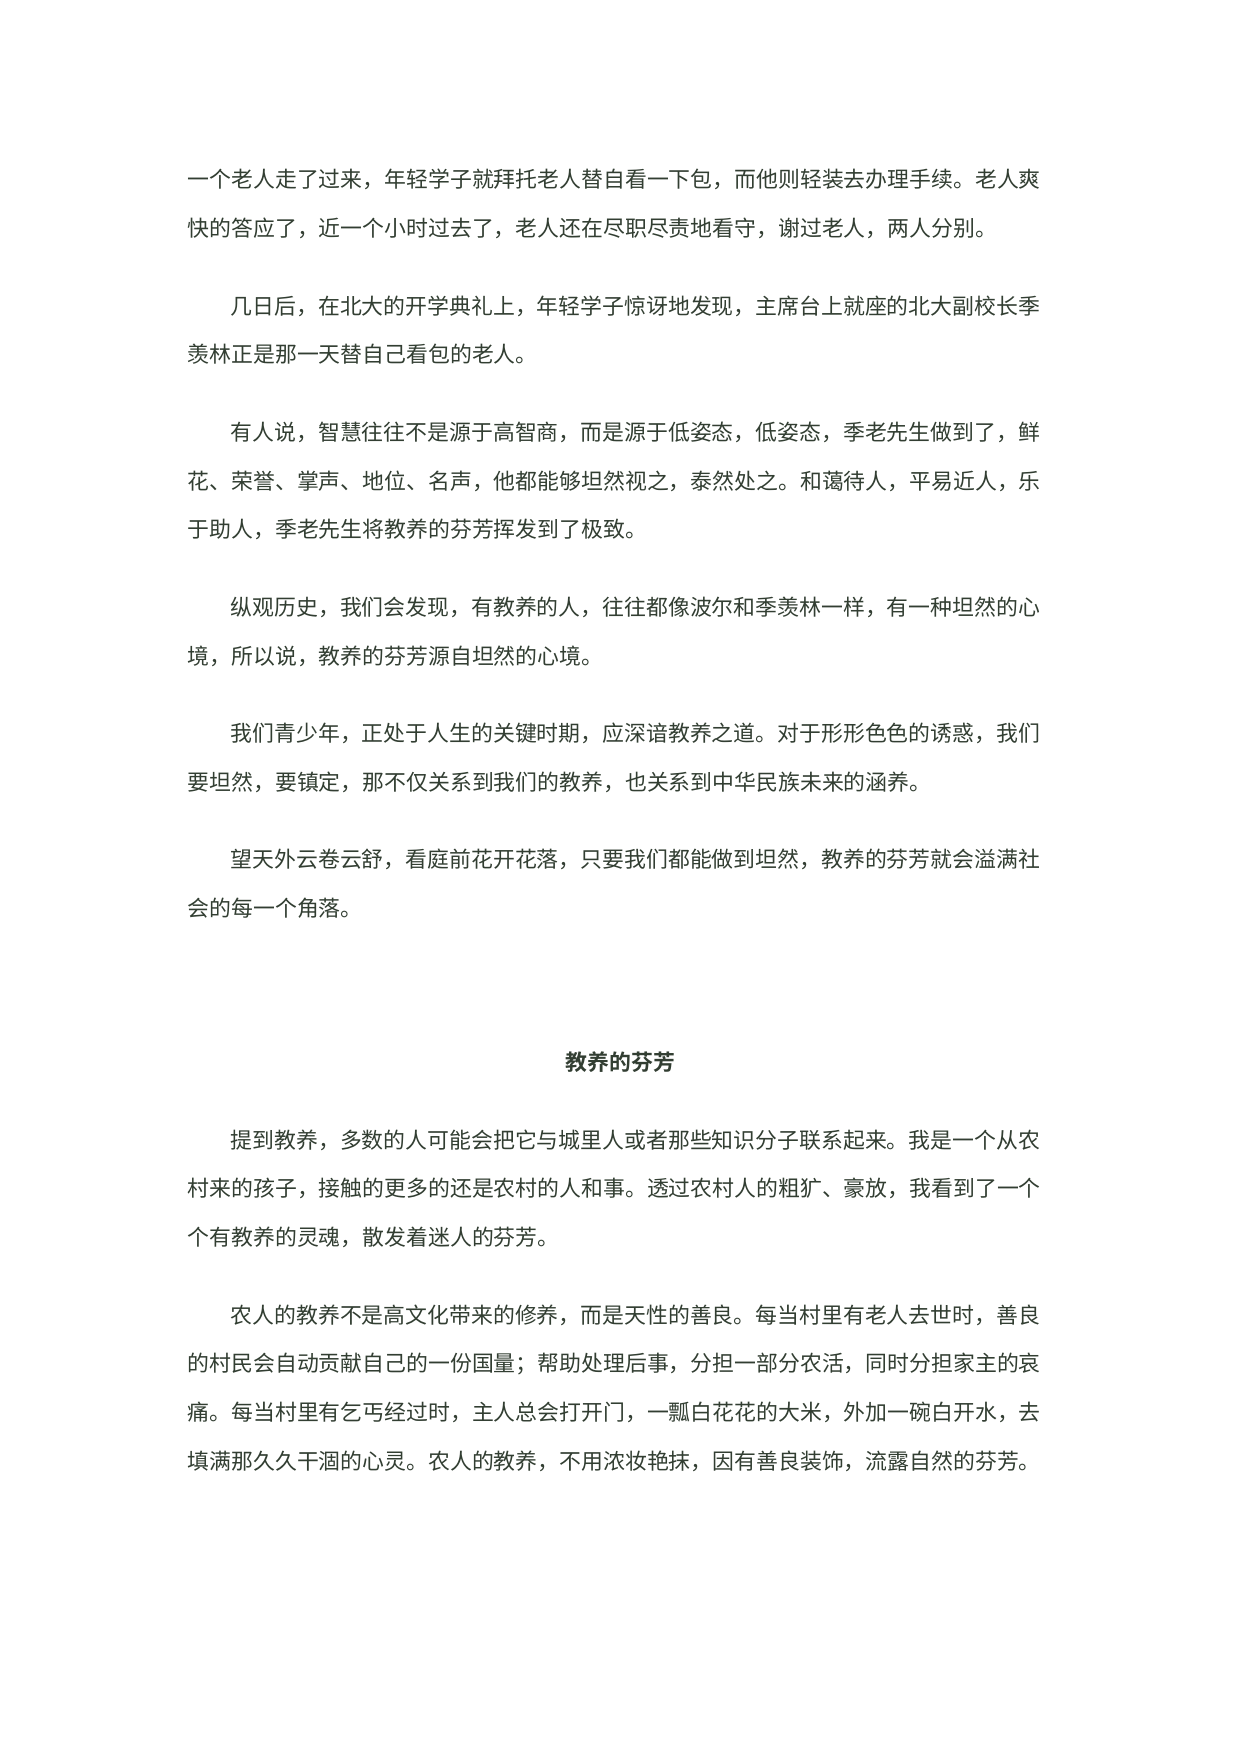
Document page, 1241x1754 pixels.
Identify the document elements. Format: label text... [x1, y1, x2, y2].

text 教养的芬芳 [187, 1045, 1053, 1077]
text 农人的教养不是高文化带来的修养，而是天性的善良。每当村里有老人去世时，善良的村民会自动贡献自己的一份国量；帮助处理后事，分担一部分农活，同时分担家主的哀痛。每当村里有乞丐经过时，主人总会打开门，一瓢白花花的大米，外加一碗白开水，去填满那久久干涸的心灵。农人的教养，不用浓妆艳抹，因有善良装饰，流露自然的芬芳。 [187, 1297, 1053, 1476]
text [187, 162, 1053, 243]
text 有人说，智慧往往不是源于高智商，而是源于低姿态，低姿态，季老先生做到了，鲜花、荣誉、掌声、地位、名声，他都能够坦然视之，泰然处之。和蔼待人，平易近人，乐于助人，季老先生将教养的芬芳挥发到了极致。 [187, 414, 1053, 544]
text 提到教养，多数的人可能会把它与城里人或者那些知识分子联系起来。我是一个从农村来的孩子，接触的更多的还是农村的人和事。透过农村人的粗犷、豪放，我看到了一个个有教养的灵魂，散发着迷人的芬芳。 [187, 1122, 1053, 1252]
text 我们青少年，正处于人生的关键时期，应深谙教养之道。对于形形色色的诱惑，我们要坦然，要镇定，那不仅关系到我们的教养，也关系到中华民族未来的涵养。 [187, 716, 1053, 797]
text 纵观历史，我们会发现，有教养的人，往往都像波尔和季羡林一样，有一种坦然的心境，所以说，教养的芬芳源自坦然的心境。 [187, 589, 1053, 671]
text 几日后，在北大的开学典礼上，年轻学子惊讶地发现，主席台上就座的北大副校长季羡林正是那一天替自己看包的老人。 [187, 288, 1053, 369]
text 望天外云卷云舒，看庭前花开花落，只要我们都能做到坦然，教养的芬芳就会溢满社会的每一个角落。 [187, 842, 1053, 923]
